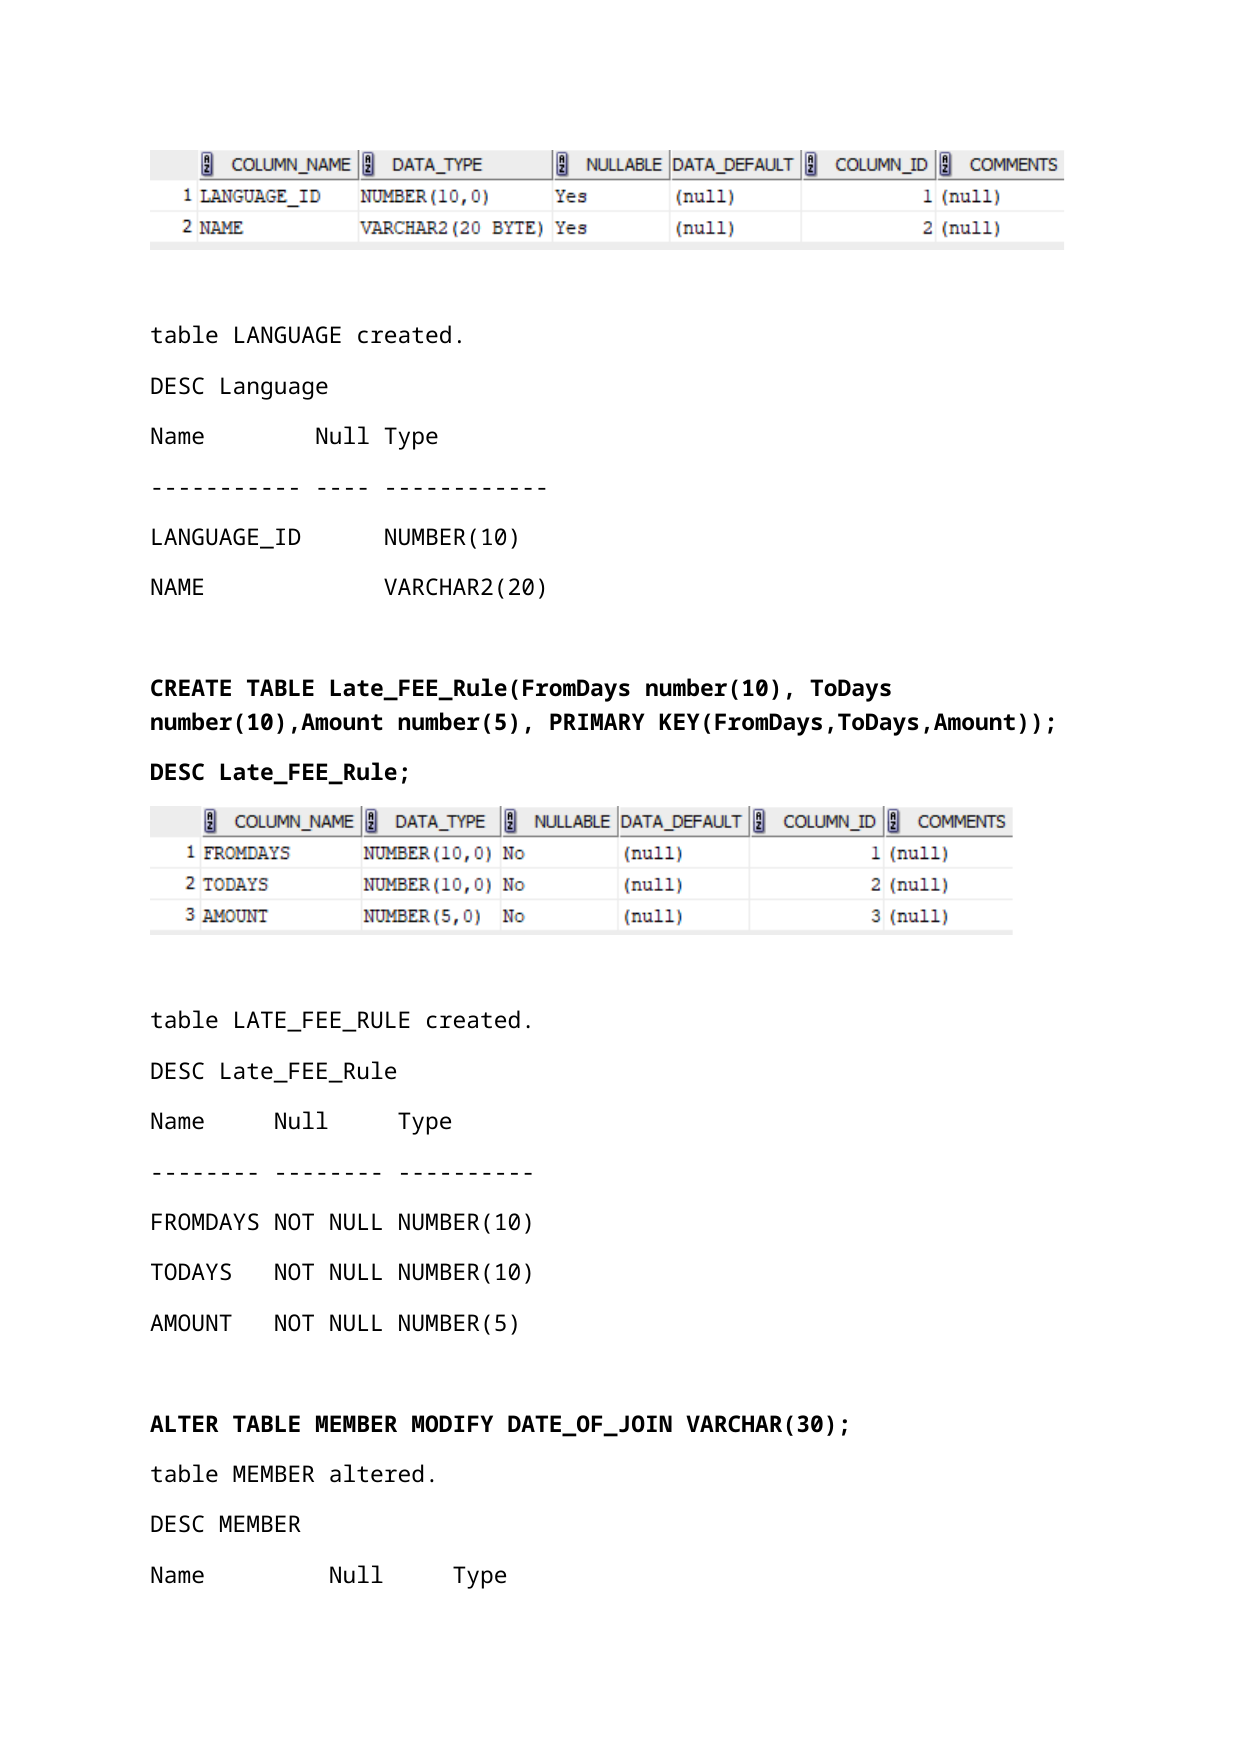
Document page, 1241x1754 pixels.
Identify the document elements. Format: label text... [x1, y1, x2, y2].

text Name Null Type [150, 1105, 1090, 1136]
text LANGUAGE_ID NUMBER(10) [150, 521, 1090, 552]
text -------- -------- ---------- [150, 1155, 1090, 1187]
text DESC MEMBER [150, 1508, 1090, 1539]
text ALTER TABLE MEMBER MODIFY DATE_OF_JOIN VARCHAR(30); [150, 1407, 1090, 1439]
text table LATE_FEE_RULE created. [150, 1004, 1090, 1035]
text NAME VARCHAR2(20) [150, 571, 1090, 603]
text Name Null Type [150, 1559, 1090, 1590]
text ----------- ---- ------------ [150, 471, 1090, 502]
text table MEMBER altered. [150, 1458, 1090, 1489]
text TODAYS NOT NULL NUMBER(10) [150, 1256, 1090, 1287]
text DESC Late_FEE_Rule; [150, 756, 1090, 788]
text CREATE TABLE Late_FEE_Rule(FromDays number(10), ToDays number(10),Amount number(5), PRIMARY KEY(FromDays,ToDays,Amount)); [150, 672, 1090, 737]
text DESC Late_FEE_Rule [150, 1054, 1090, 1086]
text FROMDAYS NOT NULL NUMBER(10) [150, 1206, 1090, 1237]
text table LANGUAGE created. [150, 319, 1090, 351]
text DESC Language [150, 370, 1090, 401]
text Name Null Type [150, 420, 1090, 451]
text AMOUNT NOT NULL NUMBER(5) [150, 1307, 1090, 1338]
